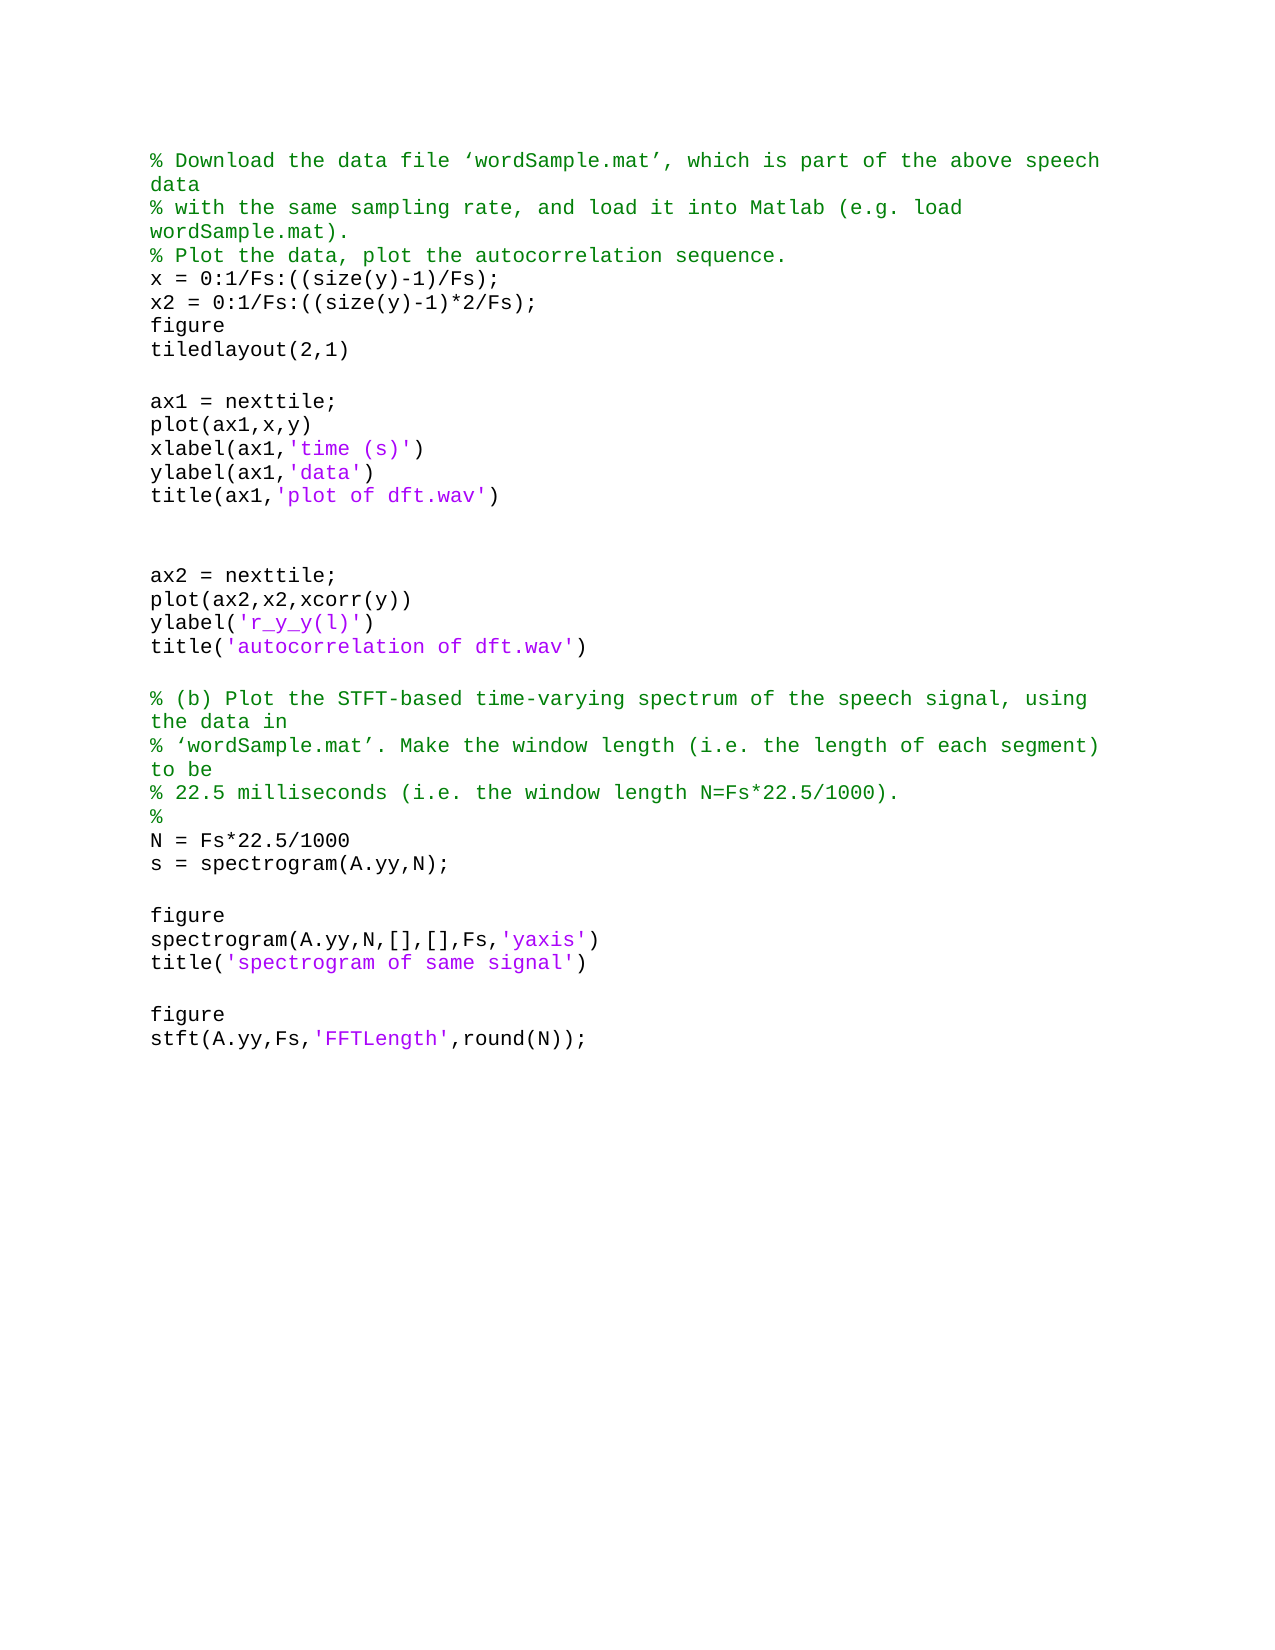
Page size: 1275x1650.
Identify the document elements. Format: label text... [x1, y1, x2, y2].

text x = 0:1/Fs:((size(y)-1)/Fs); [150, 268, 1125, 292]
text plot(ax1,x,y) [150, 414, 1125, 438]
text % (b) Plot the STFT-based time-varying spectrum of the speech signal, using the data in [150, 688, 1125, 735]
text % [150, 806, 1125, 829]
text % Download the data file ‘wordSample.mat’, which is part of the above speech data [150, 150, 1125, 197]
text ax1 = nexttile; [150, 391, 1125, 414]
text plot(ax2,x2,xcorr(y)) [150, 589, 1125, 612]
text title('autocorrelation of dft.wav') [150, 636, 1125, 660]
text ax2 = nexttile; [150, 565, 1125, 589]
text figure [150, 1004, 1125, 1027]
text % ‘wordSample.mat’. Make the window length (i.e. the length of each segment) to be [150, 735, 1125, 782]
text % 22.5 milliseconds (i.e. the window length N=Fs*22.5/1000). [150, 782, 1125, 806]
text tiledlayout(2,1) [150, 339, 1125, 363]
text % Plot the data, plot the autocorrelation sequence. [150, 244, 1125, 268]
text xlabel(ax1,'time (s)') [150, 438, 1125, 462]
text figure [150, 316, 1125, 339]
text title('spectrogram of same signal') [150, 952, 1125, 976]
text x2 = 0:1/Fs:((size(y)-1)*2/Fs); [150, 292, 1125, 316]
text ylabel(ax1,'data') [150, 462, 1125, 485]
text ylabel('r_y_y(l)') [150, 612, 1125, 636]
text stft(A.yy,Fs,'FFTLength',round(N)); [150, 1027, 1125, 1051]
text spectrogram(A.yy,N,[],[],Fs,'yaxis') [150, 928, 1125, 952]
text N = Fs*22.5/1000 [150, 829, 1125, 853]
text % with the same sampling rate, and load it into Matlab (e.g. load wordSample.mat). [150, 197, 1125, 244]
text title(ax1,'plot of dft.wav') [150, 485, 1125, 509]
text figure [150, 905, 1125, 928]
text s = spectrogram(A.yy,N); [150, 853, 1125, 877]
